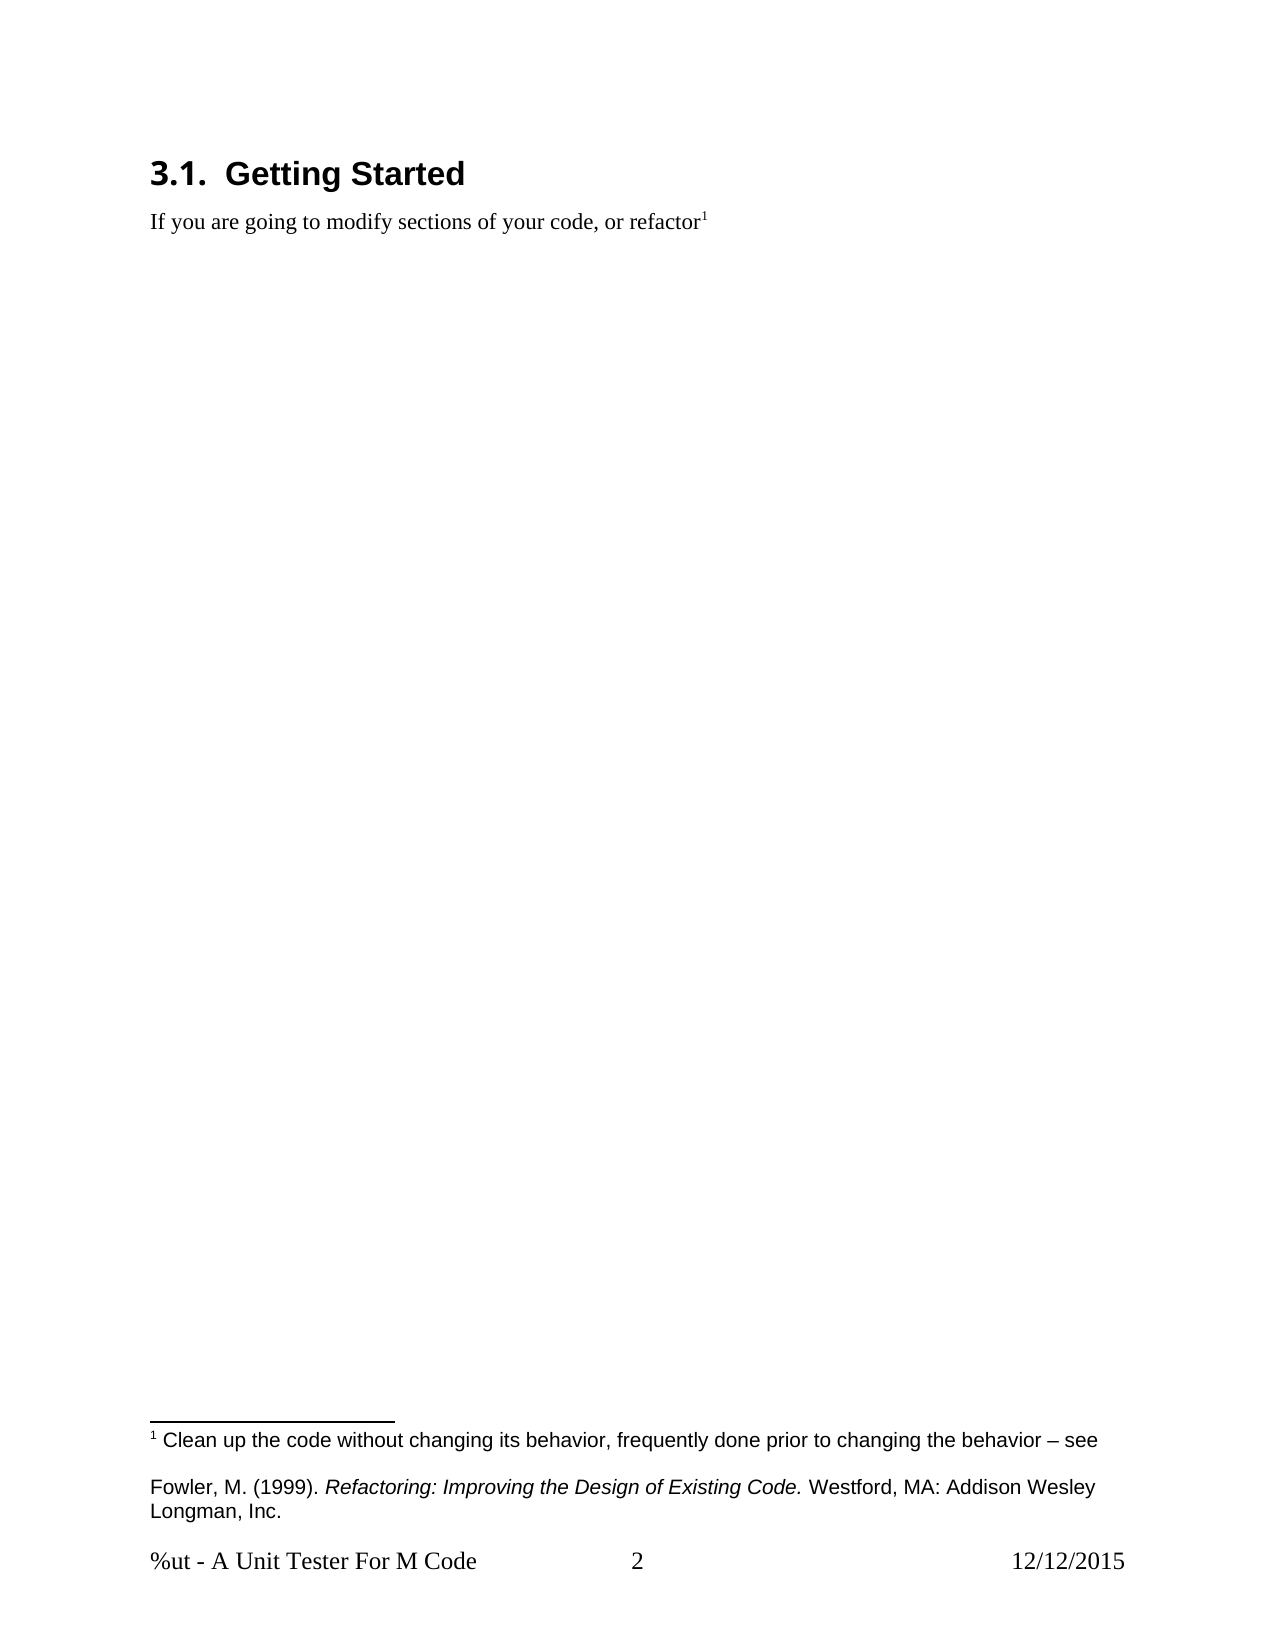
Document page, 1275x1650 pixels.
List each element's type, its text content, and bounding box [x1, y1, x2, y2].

subtitle Getting Started [150, 150, 1125, 195]
